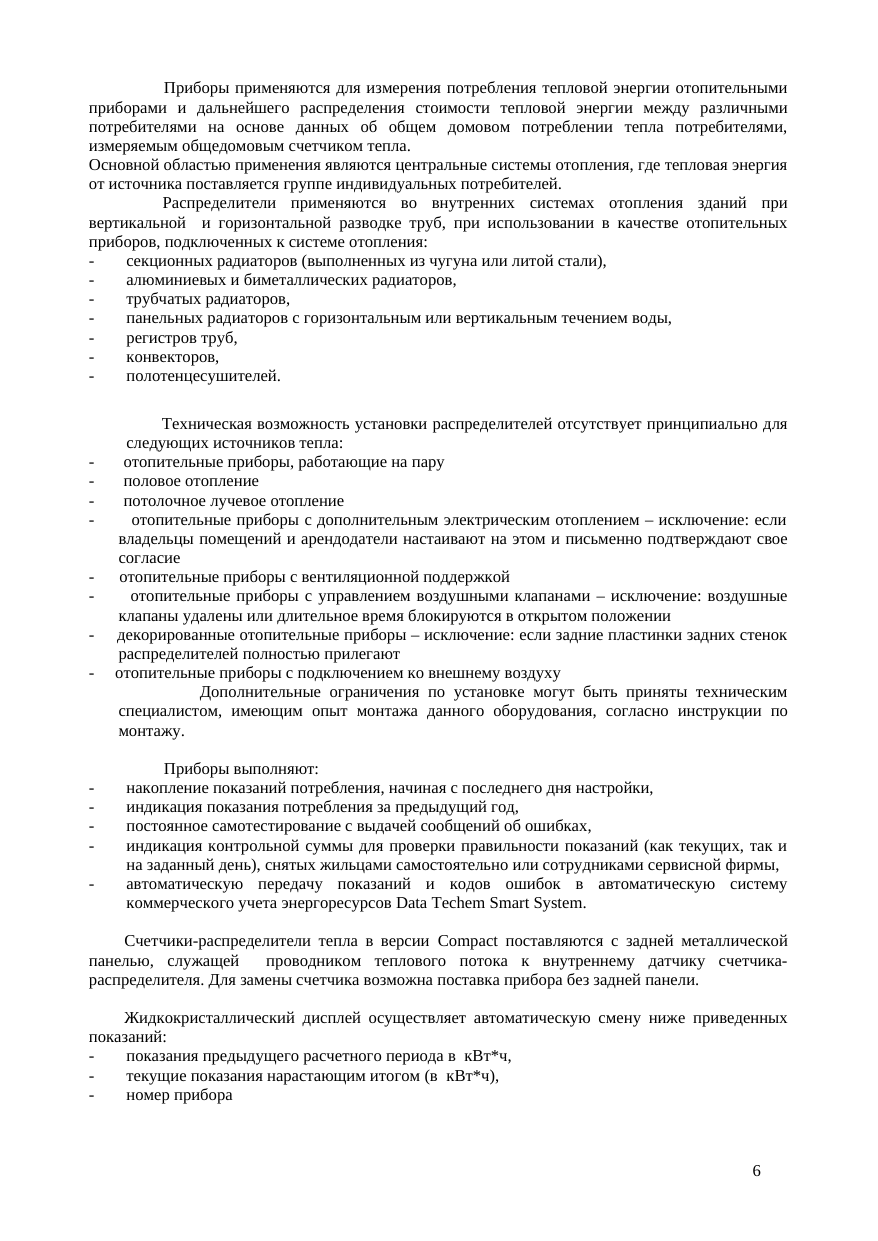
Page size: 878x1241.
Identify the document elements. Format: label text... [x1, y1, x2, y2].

list текущие показания нарастающим итогом (в кВт*ч), [89, 1065, 788, 1084]
text Дополнительные ограничения по установке могут быть приняты техническим специалистом, имеющим опыт монтажа данного оборудования, согласно инструкции по монтажу. [89, 682, 788, 739]
text 6 [89, 1161, 788, 1180]
text - отопительные приборы с управлением воздушными клапанами – исключение: воздушные клапаны удалены или длительное время блокируются в открытом положении [89, 586, 788, 624]
text - отопительные приборы с подключением ко внешнему воздуху [89, 663, 788, 682]
text - декорированные отопительные приборы – исключение: если задние пластинки задних стенок распределителей полностью прилегают [89, 624, 788, 663]
list автоматическую передачу показаний и кодов ошибок в автоматическую систему коммерческого учета энергоресурсов Data Techem Smart System. [89, 874, 788, 912]
text - половое отопление [89, 471, 788, 490]
list индикация показания потребления за предыдущий год, [89, 797, 788, 816]
text Техническая возможность установки распределителей отсутствует принципиально для следующих источников тепла: [126, 414, 788, 452]
list трубчатых радиаторов, [89, 289, 788, 308]
list номер прибора [89, 1084, 788, 1104]
text - отопительные приборы с дополнительным электрическим отоплением – исключение: если владельцы помещений и арендодатели настаивают на этом и письменно подтверждают свое согласие [89, 509, 788, 567]
list регистров труб, [89, 327, 788, 347]
list алюминиевых и биметаллических радиаторов, [89, 270, 788, 289]
text Распределители применяются во внутренних системах отопления зданий при вертикальной и горизонтальной разводке труб, при использовании в качестве отопительных приборов, подключенных к системе отопления: [89, 193, 788, 251]
text Приборы выполняют: [89, 759, 788, 778]
text - отопительные приборы с вентиляционной поддержкой [89, 567, 788, 586]
text - отопительные приборы, работающие на пару [89, 452, 788, 471]
text Жидкокристаллический дисплей осуществляет автоматическую смену ниже приведенных показаний: [89, 1008, 788, 1046]
list индикация контрольной суммы для проверки правильности показаний (как текущих, так и на заданный день), снятых жильцами самостоятельно или сотрудниками сервисной фирмы, [89, 835, 788, 874]
list постоянное самотестирование с выдачей сообщений об ошибках, [89, 816, 788, 835]
list показания предыдущего расчетного периода в кВт*ч, [89, 1046, 788, 1065]
text Основной областью применения являются центральные системы отопления, где тепловая энергия от источника поставляется группе индивидуальных потребителей. [89, 155, 788, 193]
text - потолочное лучевое отопление [89, 490, 788, 509]
list конвекторов, [89, 347, 788, 366]
text Приборы применяются для измерения потребления тепловой энергии отопительными приборами и дальнейшего распределения стоимости тепловой энергии между различными потребителями на основе данных об общем домовом потреблении тепла потребителями, измеряемым общедомовым счетчиком тепла. [89, 78, 788, 155]
list секционных радиаторов (выполненных из чугуна или литой стали), [89, 251, 788, 270]
list панельных радиаторов с горизонтальным или вертикальным течением воды, [89, 308, 788, 327]
text Счетчики-распределители тепла в версии Compact поставляются с задней металлической панелью, служащей проводником теплового потока к внутреннему датчику счетчика-распределителя. Для замены счетчика возможна поставка прибора без задней панели. [89, 931, 788, 989]
list полотенцесушителей. [89, 366, 788, 385]
list накопление показаний потребления, начиная с последнего дня настройки, [89, 778, 788, 797]
